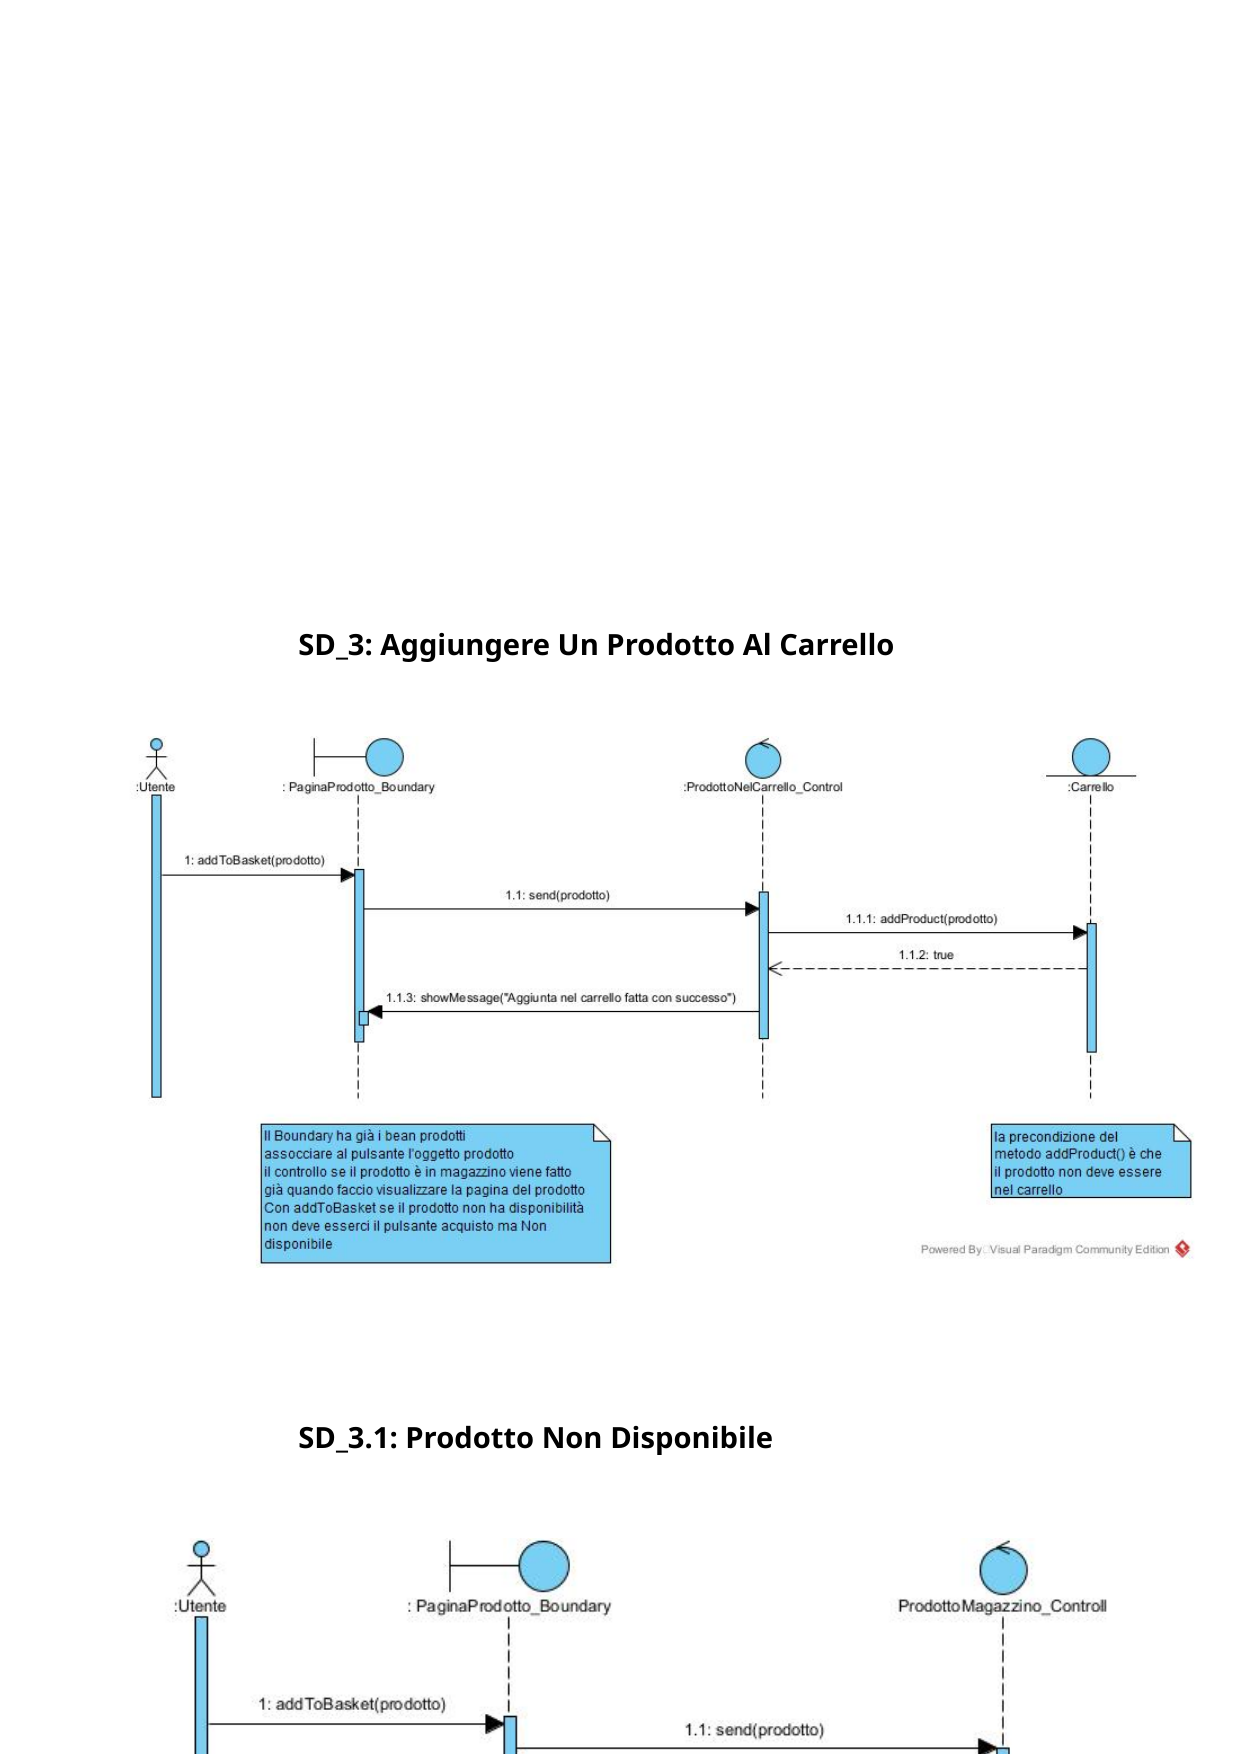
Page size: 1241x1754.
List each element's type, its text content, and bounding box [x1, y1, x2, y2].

list SD_3: Aggiungere Un Prodotto Al Carrello [298, 624, 1122, 663]
picture [94, 736, 1196, 1268]
list SD_3.1: Prodotto Non Disponibile [298, 1418, 1122, 1457]
picture [118, 1538, 1123, 1754]
